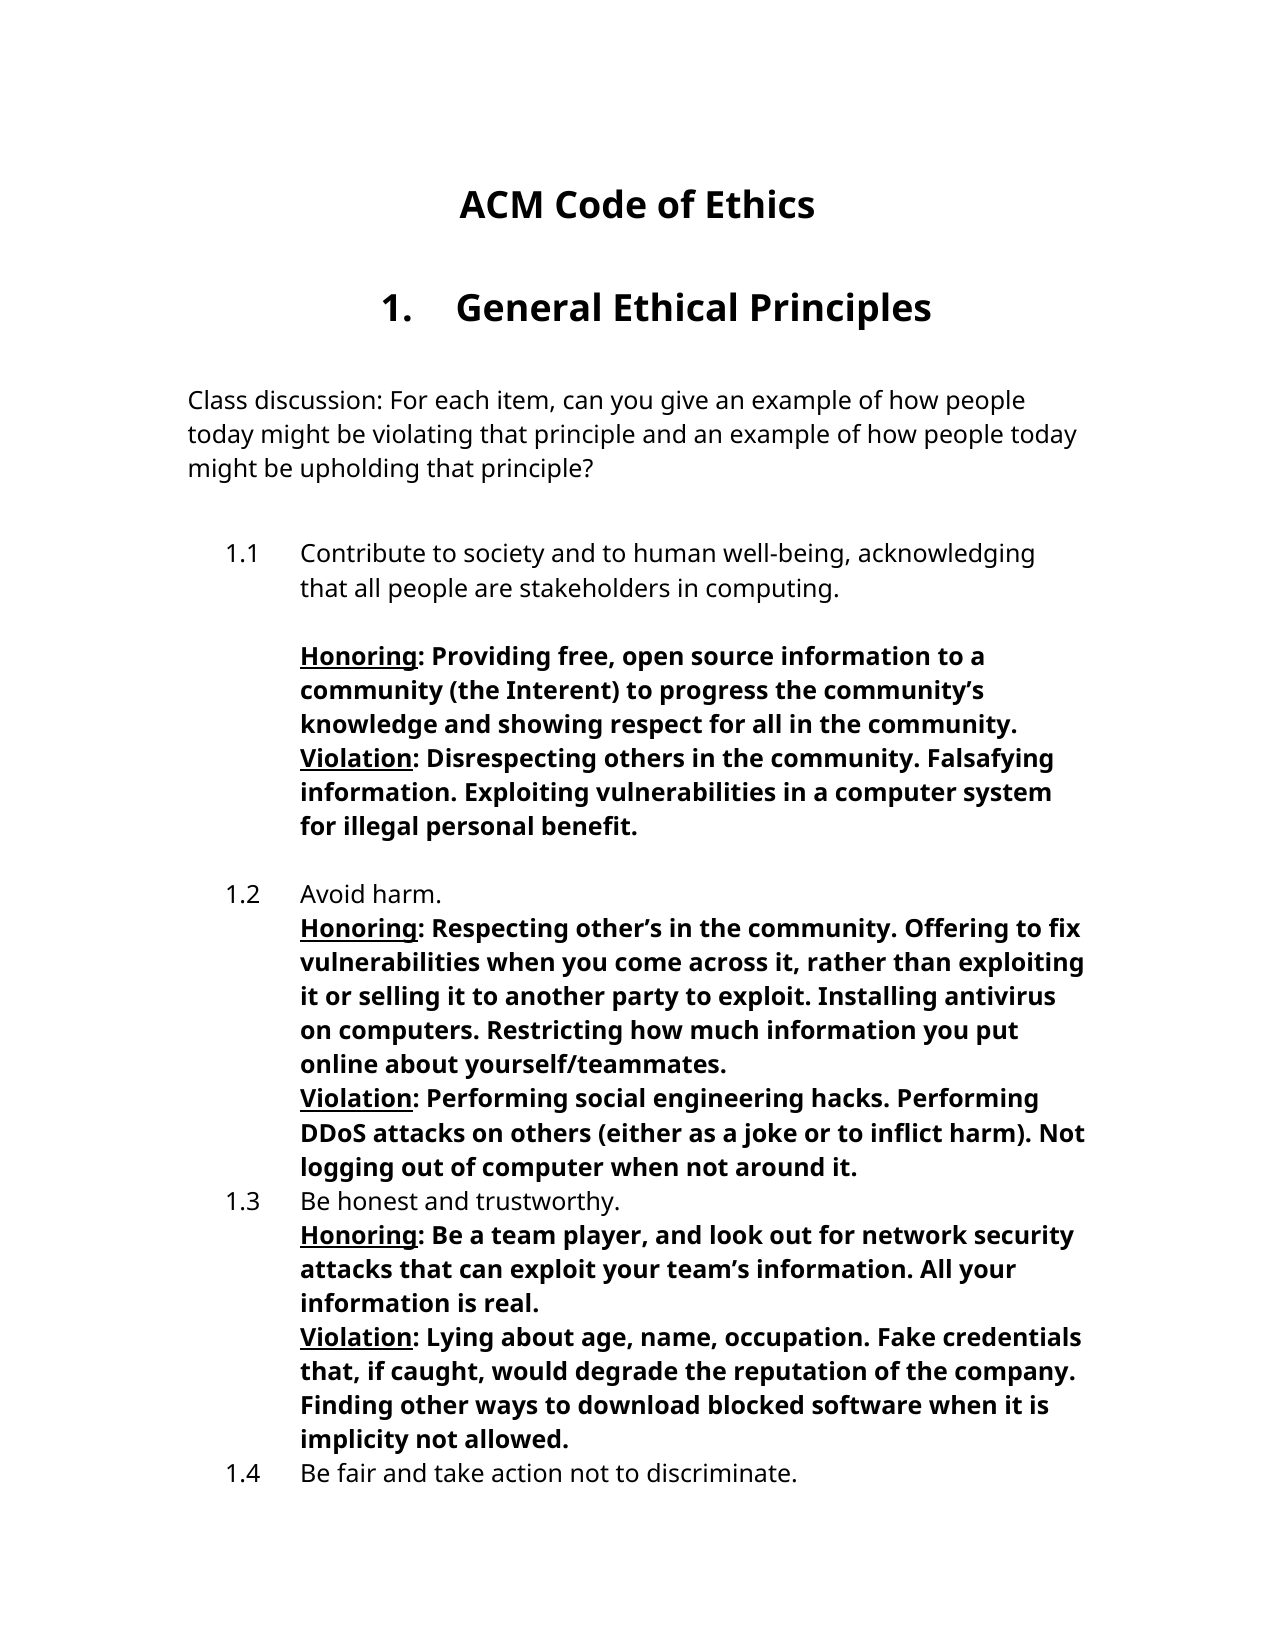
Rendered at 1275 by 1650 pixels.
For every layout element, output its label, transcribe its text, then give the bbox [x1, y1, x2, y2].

text Violation: Disrespecting others in the community. Falsafying information. Exploiting vulnerabilities in a computer system for illegal personal benefit. [300, 741, 1087, 843]
list Be honest and trustworthy. [225, 1183, 1087, 1217]
list Avoid harm. [225, 877, 1087, 911]
list Contribute to society and to human well-being, acknowledging that all people are stakeholders in computing. [225, 536, 1087, 604]
text Honoring: Be a team player, and look out for network security attacks that can exploit your team’s information. All your information is real. [300, 1217, 1087, 1319]
text Violation: Performing social engineering hacks. Performing DDoS attacks on others (either as a joke or to inflict harm). Not logging out of computer when not around it. [300, 1081, 1087, 1183]
list Be fair and take action not to discriminate. [225, 1456, 1087, 1490]
text Class discussion: For each item, can you give an example of how people today might be violating that principle and an example of how people today might be upholding that principle? [187, 383, 1087, 485]
text Honoring: Respecting other’s in the community. Offering to fix vulnerabilities when you come across it, rather than exploiting it or selling it to another party to exploit. Installing antivirus on computers. Restricting how much information you put online about yourself/teammates. [300, 911, 1087, 1081]
list General Ethical Principles [225, 281, 1087, 332]
text ACM Code of Ethics [187, 179, 1087, 230]
text Violation: Lying about age, name, occupation. Fake credentials that, if caught, would degrade the reputation of the company. Finding other ways to download blocked software when it is implicity not allowed. [300, 1319, 1087, 1456]
text Honoring: Providing free, open source information to a community (the Interent) to progress the community’s knowledge and showing respect for all in the community. [300, 638, 1087, 741]
